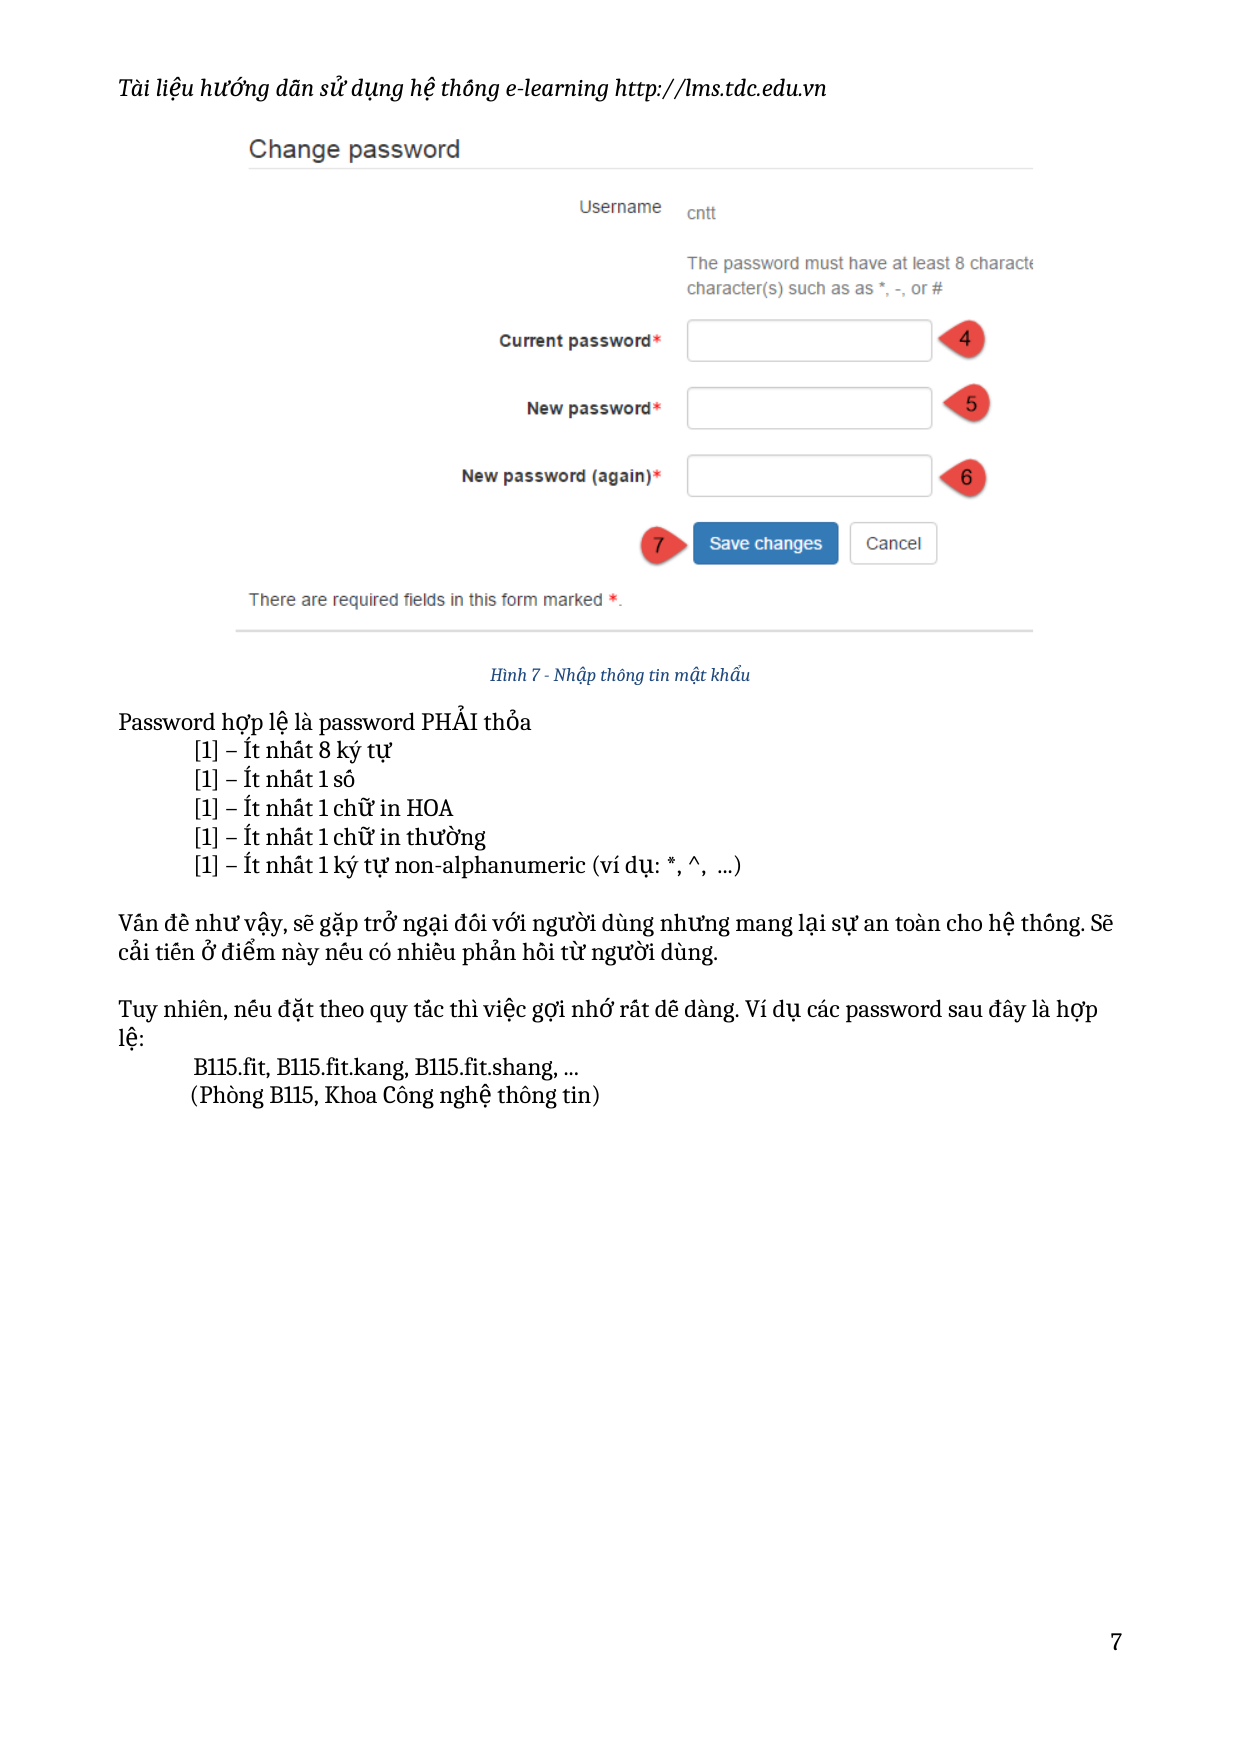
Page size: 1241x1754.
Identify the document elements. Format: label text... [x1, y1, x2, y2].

text [1] – Ít nhất 1 chữ in HOA [193, 794, 1122, 822]
picture [235, 118, 1034, 636]
text [1] – Ít nhất 1 chữ in thường [193, 822, 1122, 851]
text Hình 7 - Nhập thông tin mật khẩu [118, 665, 1122, 687]
text (Phòng B115, Khoa Công nghệ thông tin) [118, 1081, 1122, 1110]
text [1] – Ít nhất 8 ký tự [118, 736, 1122, 765]
text B115.fit, B115.fit.kang, B115.fit.shang, ... [118, 1052, 1122, 1081]
text Tuy nhiên, nếu đặt theo quy tắc thì việc gợi nhớ rất dễ dàng. Ví dụ các password sau đây là hợp lệ: [118, 995, 1122, 1052]
text Vấn đề như vậy, sẽ gặp trở ngại đối với người dùng nhưng mang lại sự an toàn cho hệ thống. Sẽ cải tiến ở điểm này nếu có nhiều phản hồi từ người dùng. [118, 909, 1122, 966]
text Password hợp lệ là password PHẢI thỏa [118, 707, 1122, 736]
text [1] – Ít nhất 1 số [118, 765, 1122, 794]
text [1] – Ít nhất 1 ký tự non-alphanumeric (ví dụ: *, ^, ...) [193, 851, 1122, 880]
